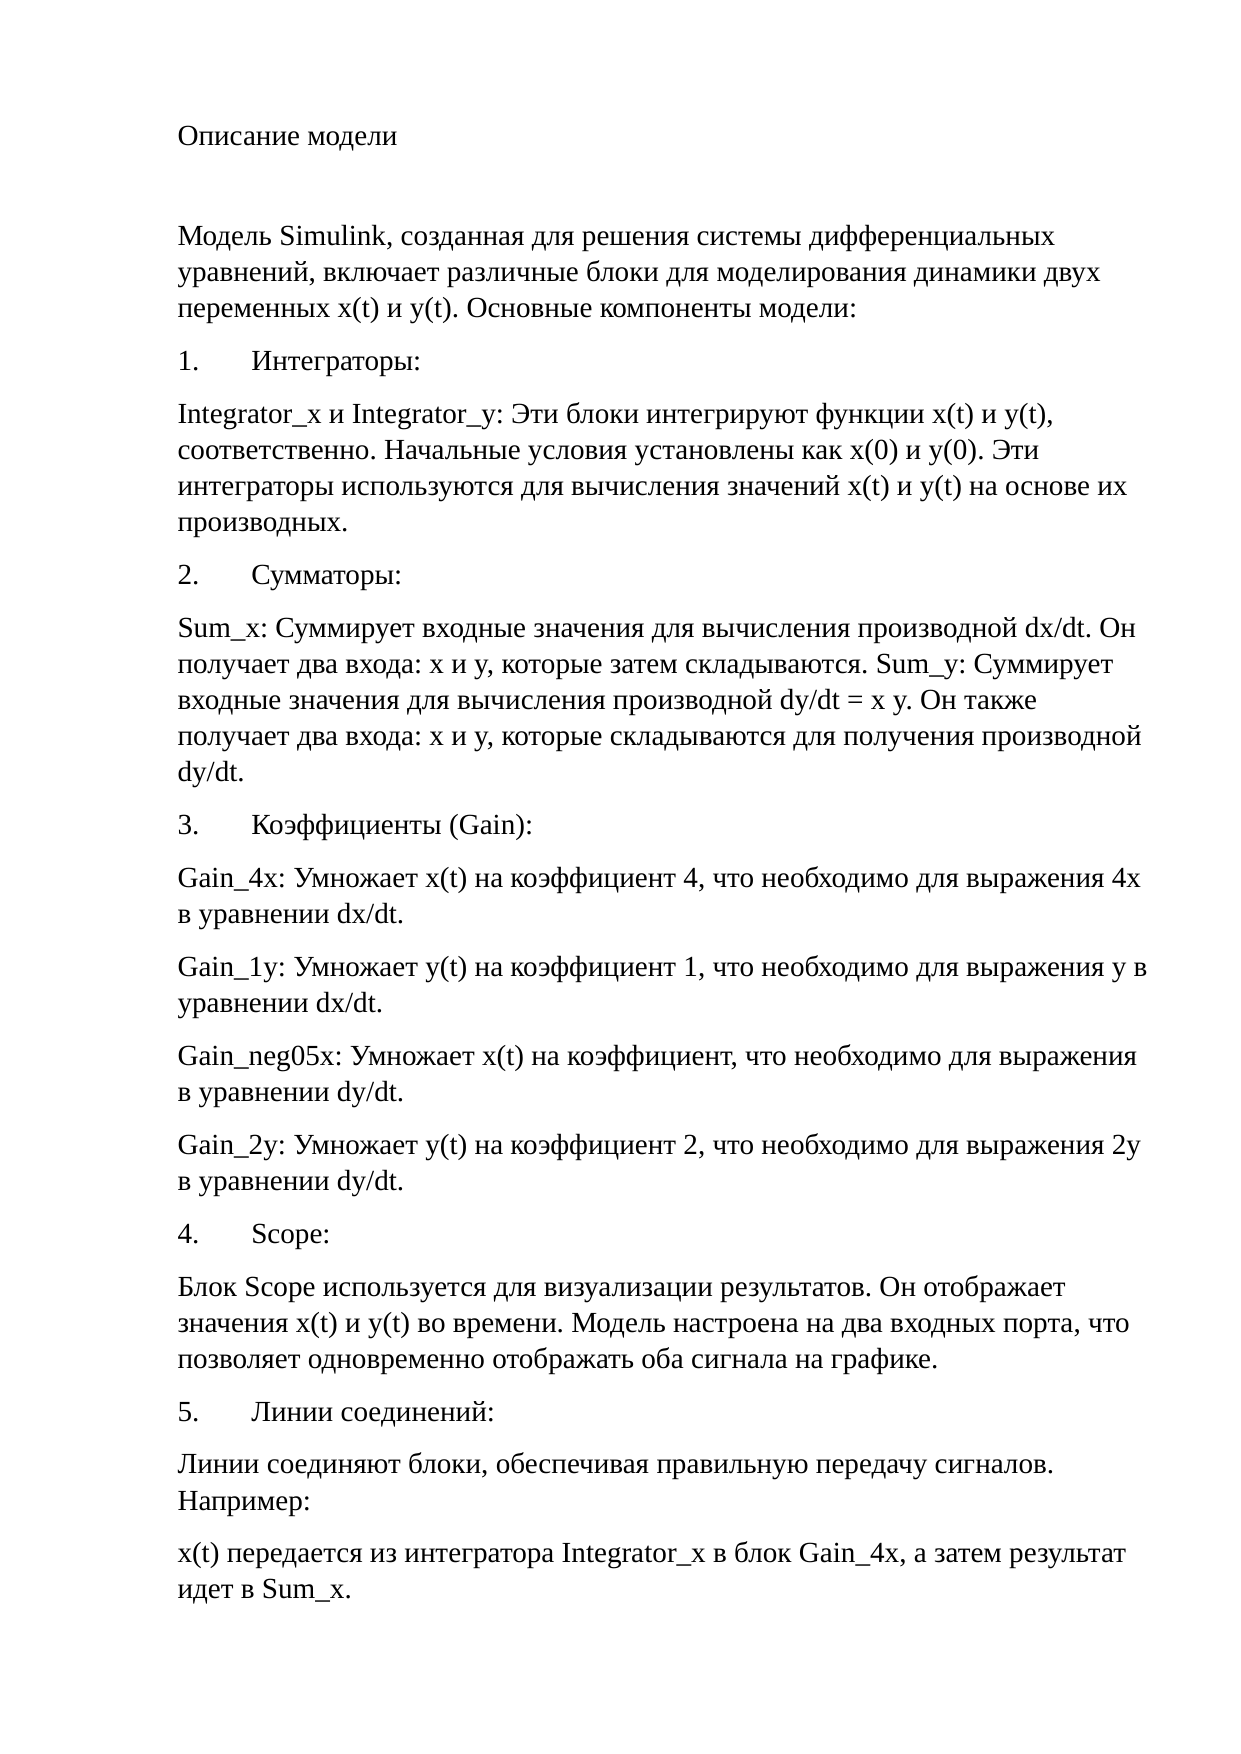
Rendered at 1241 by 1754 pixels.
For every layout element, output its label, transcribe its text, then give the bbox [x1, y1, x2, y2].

text Gain_neg05x: Умножает x(t) на коэффициент, что необходимо для выражения в уравнении dy/dt. [177, 1038, 1152, 1108]
text Блок Scope используется для визуализации результатов. Он отображает значения x(t) и y(t) во времени. Модель настроена на два входных порта, что позволяет одновременно отображать оба сигнала на графике. [177, 1269, 1152, 1374]
text 3. Коэффициенты (Gain): [177, 807, 1152, 841]
text x(t) передается из интегратора Integrator_x в блок Gain_4x, а затем результат идет в Sum_x. [177, 1536, 1152, 1605]
text Модель Simulink, созданная для решения системы дифференциальных уравнений, включает различные блоки для моделирования динамики двух переменных x(t) и y(t). Основные компоненты модели: [177, 218, 1152, 324]
text Линии соединяют блоки, обеспечивая правильную передачу сигналов. Например: [177, 1447, 1152, 1516]
text 2. Сумматоры: [177, 557, 1152, 591]
text Gain_2y: Умножает y(t) на коэффициент 2, что необходимо для выражения 2y в уравнении dy/dt. [177, 1127, 1152, 1197]
text Integrator_x и Integrator_y: Эти блоки интегрируют функции x(t) и y(t), соответственно. Начальные условия установлены как x(0) и y(0). Эти интеграторы используются для вычисления значений x(t) и y(t) на основе их производных. [177, 396, 1152, 538]
text 5. Линии соединений: [177, 1394, 1152, 1427]
text Gain_1y: Умножает y(t) на коэффициент 1, что необходимо для выражения y в уравнении dx/dt. [177, 949, 1152, 1019]
text Sum_x: Суммирует входные значения для вычисления производной dx/dt. Он получает два входа: x и y, которые затем складываются. Sum_y: Суммирует входные значения для вычисления производной dy/dt = x y. Он также получает два входа: x и y, которые складываются для получения производной dy/dt. [177, 610, 1152, 788]
text 4. Scope: [177, 1216, 1152, 1249]
text Описание модели [177, 118, 1152, 152]
text 1. Интеграторы: [177, 343, 1152, 376]
text Gain_4x: Умножает x(t) на коэффициент 4, что необходимо для выражения 4x в уравнении dx/dt. [177, 860, 1152, 930]
